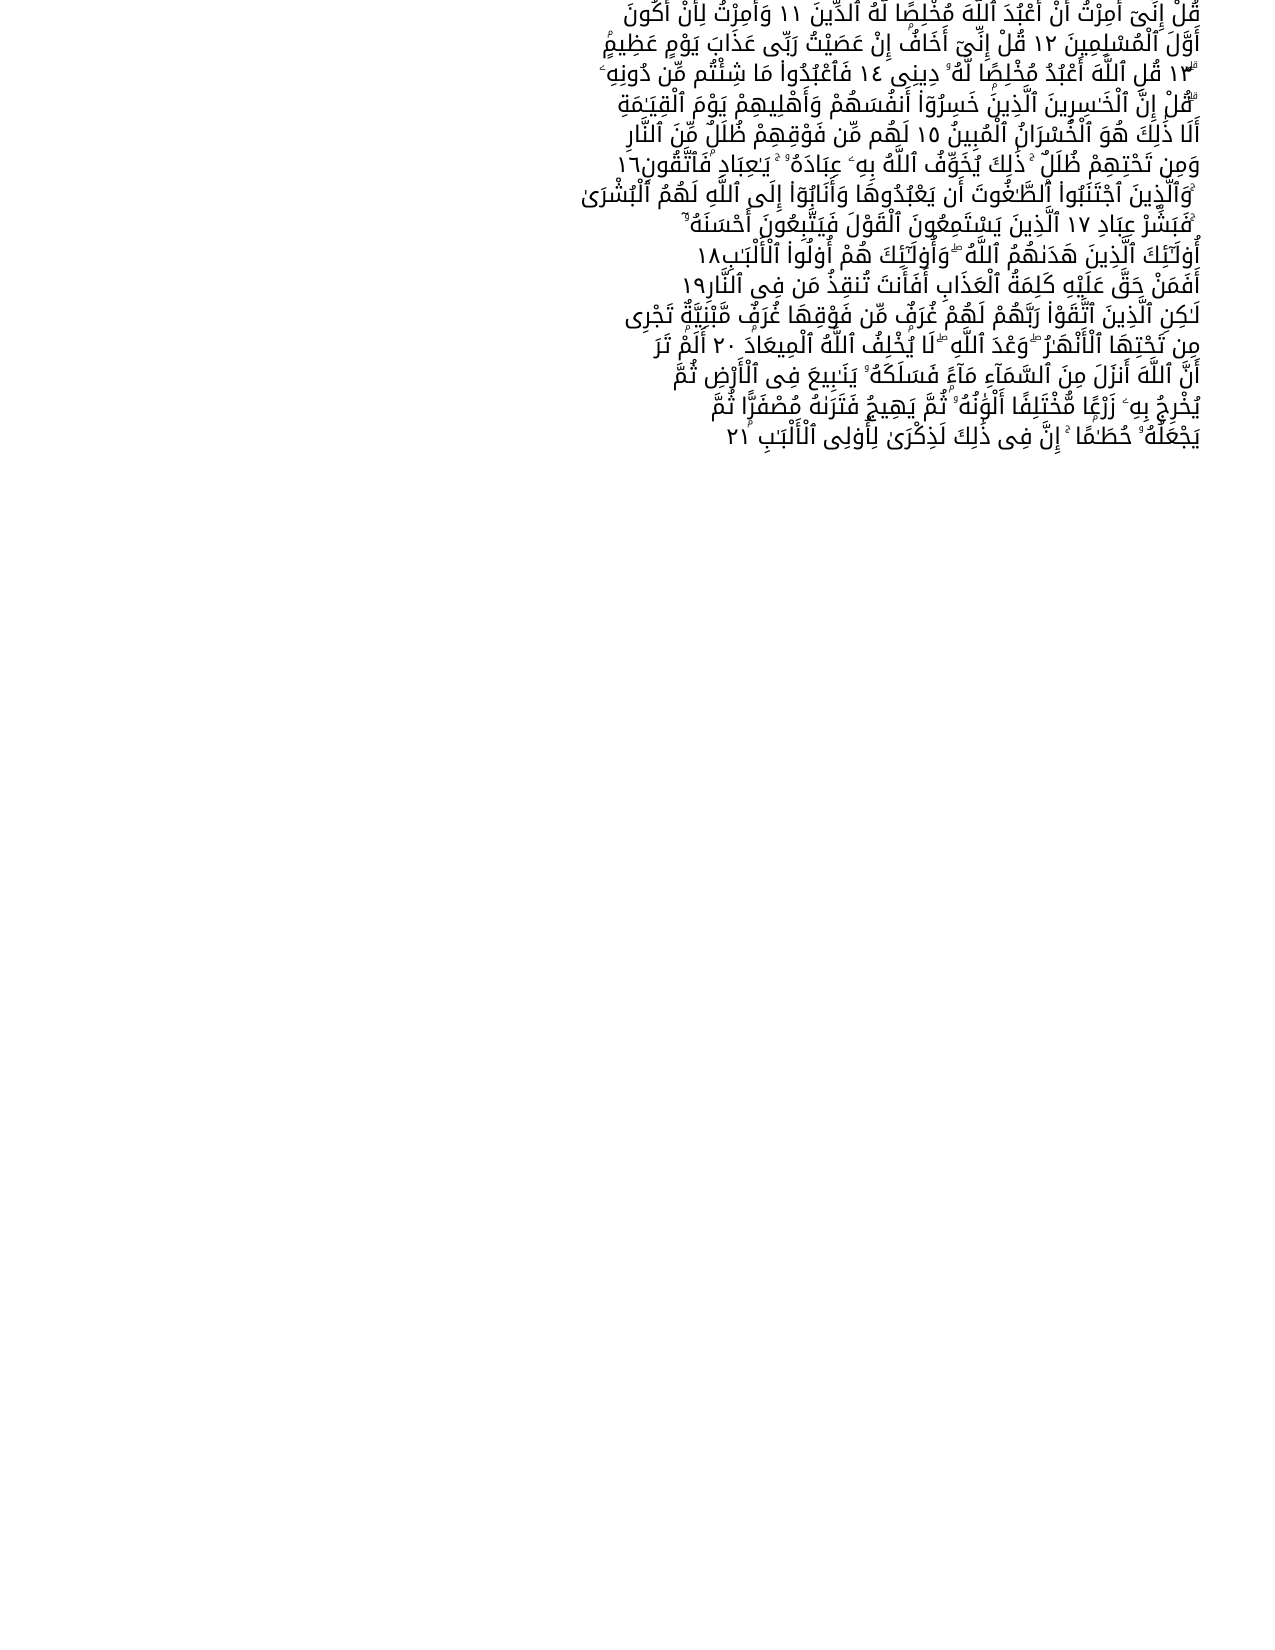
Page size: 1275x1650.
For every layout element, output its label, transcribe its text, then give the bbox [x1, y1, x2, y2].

text لَـٰكِنِ ٱلَّذِينَ ٱتَّقَوْا۟ رَبَّهُمْ لَهُمْ غُرَفٌۭ مِّن فَوْقِهَا غُرَفٌۭ مَّبْنِيَّةٌۭ تَجْرِى [75, 302, 1200, 328]
text أَلَا ذَٰلِكَ هُوَ ٱلْخُسْرَانُ ٱلْمُبِينُ ١٥ لَهُم مِّن فَوْقِهِمْ ظُلَلٌۭ مِّنَ ٱلنَّارِ [75, 121, 1200, 147]
text ١٣ قُلِ ٱللَّهَ أَعْبُدُ مُخْلِصًۭا لَّهُۥ دِينِى ١٤ فَٱعْبُدُوا۟ مَا شِئْتُم مِّن دُونِهِۦ ۗ [75, 60, 1200, 87]
text قُلْ إِنِّىٓ أُمِرْتُ أَنْ أَعْبُدَ ٱللَّهَ مُخْلِصًۭا لَّهُ ٱلدِّينَ ١١ وَأُمِرْتُ لِأَنْ أَكُونَ [75, 0, 1200, 26]
text مِن تَحْتِهَا ٱلْأَنْهَـٰرُ ۖ وَعْدَ ٱللَّهِ ۖ لَا يُخْلِفُ ٱللَّهُ ٱلْمِيعَادَ ٢٠ أَلَمْ تَرَ [75, 332, 1200, 359]
text أَنَّ ٱللَّهَ أَنزَلَ مِنَ ٱلسَّمَآءِ مَآءًۭ فَسَلَكَهُۥ يَنَـٰبِيعَ فِى ٱلْأَرْضِ ثُمَّ [75, 362, 1200, 389]
text قُلْ إِنَّ ٱلْخَـٰسِرِينَ ٱلَّذِينَ خَسِرُوٓا۟ أَنفُسَهُمْ وَأَهْلِيهِمْ يَوْمَ ٱلْقِيَـٰمَةِ ۗ [75, 91, 1190, 117]
text وَٱلَّذِينَ ٱجْتَنَبُوا۟ ٱلطَّـٰغُوتَ أَن يَعْبُدُوهَا وَأَنَابُوٓا۟ إِلَى ٱللَّهِ لَهُمُ ٱلْبُشْرَىٰ ۚ [75, 181, 1200, 208]
text أُو۟لَـٰٓئِكَ ٱلَّذِينَ هَدَىٰهُمُ ٱللَّهُ ۖ وَأُو۟لَـٰٓئِكَ هُمْ أُو۟لُوا۟ ٱلْأَلْبَـٰبِ ١٨ [75, 242, 1200, 268]
text فَبَشِّرْ عِبَادِ ١٧ ٱلَّذِينَ يَسْتَمِعُونَ ٱلْقَوْلَ فَيَتَّبِعُونَ أَحْسَنَهُۥٓ ۚ [75, 211, 1200, 238]
text أَوَّلَ ٱلْمُسْلِمِينَ ١٢ قُلْ إِنِّىٓ أَخَافُ إِنْ عَصَيْتُ رَبِّى عَذَابَ يَوْمٍ عَظِيمٍۢ [75, 30, 1200, 57]
text أَفَمَنْ حَقَّ عَلَيْهِ كَلِمَةُ ٱلْعَذَابِ أَفَأَنتَ تُنقِذُ مَن فِى ٱلنَّارِ ١٩ [75, 272, 1200, 298]
text وَمِن تَحْتِهِمْ ظُلَلٌۭ ۚ ذَٰلِكَ يُخَوِّفُ ٱللَّهُ بِهِۦ عِبَادَهُۥ ۚ يَـٰعِبَادِ فَٱتَّقُونِ ١٦ [75, 151, 1200, 177]
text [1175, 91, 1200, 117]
text يُخْرِجُ بِهِۦ زَرْعًۭا مُّخْتَلِفًا أَلْوَٰنُهُۥ ثُمَّ يَهِيجُ فَتَرَىٰهُ مُصْفَرًّۭا ثُمَّ [75, 393, 1200, 419]
text يَجْعَلُهُۥ حُطَـٰمًا ۚ إِنَّ فِى ذَٰلِكَ لَذِكْرَىٰ لِأُو۟لِى ٱلْأَلْبَـٰبِ ٢١ [75, 423, 1200, 449]
